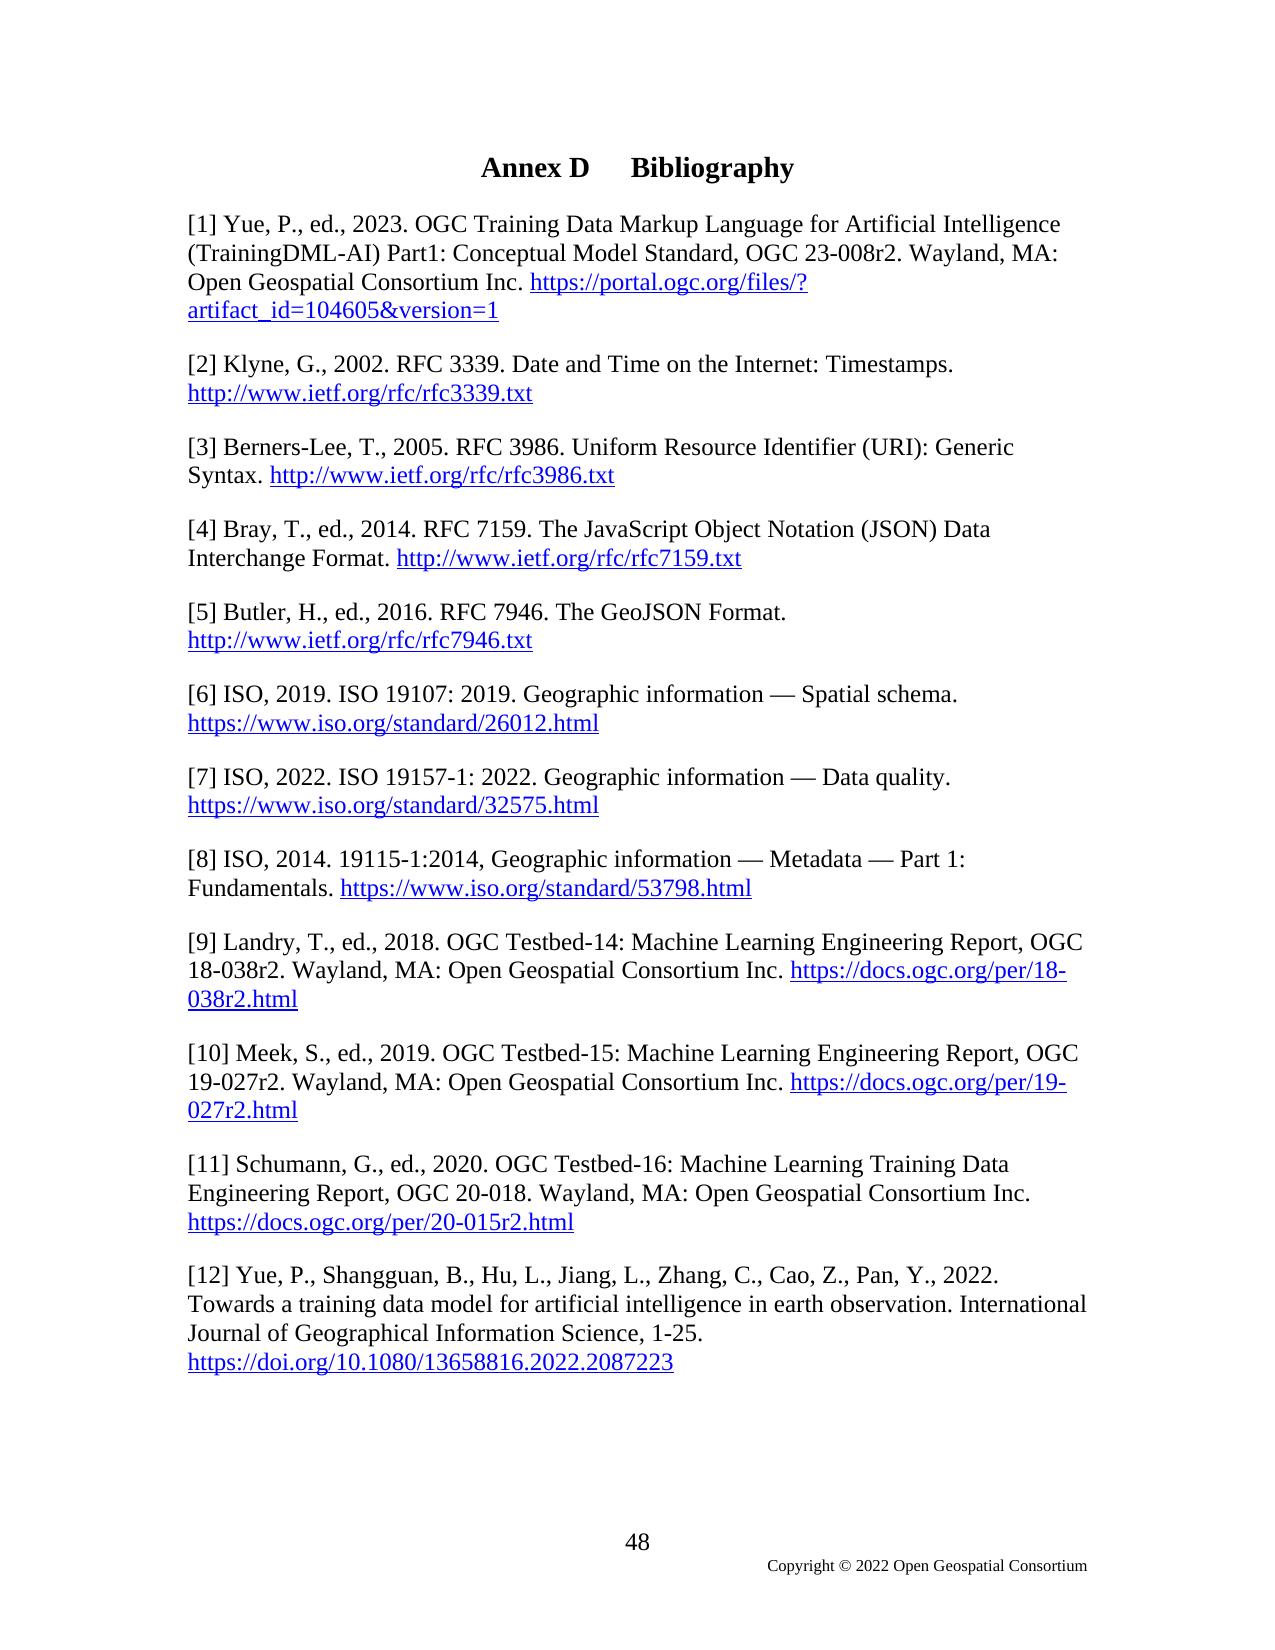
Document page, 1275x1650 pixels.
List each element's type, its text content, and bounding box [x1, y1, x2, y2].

text [9] Landry, T., ed., 2018. OGC Testbed-14: Machine Learning Engineering Report, OGC 18-038r2. Wayland, MA: Open Geospatial Consortium Inc. https://docs.ogc.org/per/18-038r2.html [187, 927, 1087, 1013]
text [4] Bray, T., ed., 2014. RFC 7159. The JavaScript Object Notation (JSON) Data Interchange Format. http://www.ietf.org/rfc/rfc7159.txt [187, 514, 1087, 572]
list Bibliography [187, 150, 1087, 183]
text [11] Schumann, G., ed., 2020. OGC Testbed-16: Machine Learning Training Data Engineering Report, OGC 20-018. Wayland, MA: Open Geospatial Consortium Inc. https://docs.ogc.org/per/20-015r2.html [187, 1149, 1087, 1236]
text [12] Yue, P., Shangguan, B., Hu, L., Jiang, L., Zhang, C., Cao, Z., Pan, Y., 2022. Towards a training data model for artificial intelligence in earth observation. International Journal of Geographical Information Science, 1-25. https://doi.org/10.1080/13658816.2022.2087223 [187, 1261, 1087, 1376]
text [3] Berners-Lee, T., 2005. RFC 3986. Uniform Resource Identifier (URI): Generic Syntax. http://www.ietf.org/rfc/rfc3986.txt [187, 432, 1087, 489]
text [10] Meek, S., ed., 2019. OGC Testbed-15: Machine Learning Engineering Report, OGC 19-027r2. Wayland, MA: Open Geospatial Consortium Inc. https://docs.ogc.org/per/19-027r2.html [187, 1038, 1087, 1124]
text [2] Klyne, G., 2002. RFC 3339. Date and Time on the Internet: Timestamps. http://www.ietf.org/rfc/rfc3339.txt [187, 349, 1087, 407]
text [8] ISO, 2014. 19115-1:2014, Geographic information — Metadata — Part 1: Fundamentals. https://www.iso.org/standard/53798.html [187, 844, 1087, 902]
text [5] Butler, H., ed., 2016. RFC 7946. The GeoJSON Format. http://www.ietf.org/rfc/rfc7946.txt [187, 597, 1087, 654]
text [1] Yue, P., ed., 2023. OGC Training Data Markup Language for Artificial Intelligence (TrainingDML-AI) Part1: Conceptual Model Standard, OGC 23-008r2. Wayland, MA: Open Geospatial Consortium Inc. https://portal.ogc.org/files/?artifact_id=104605&version=1 [187, 209, 1087, 324]
text [7] ISO, 2022. ISO 19157-1: 2022. Geographic information — Data quality. https://www.iso.org/standard/32575.html [187, 762, 1087, 819]
text [6] ISO, 2019. ISO 19107: 2019. Geographic information — Spatial schema. https://www.iso.org/standard/26012.html [187, 679, 1087, 737]
